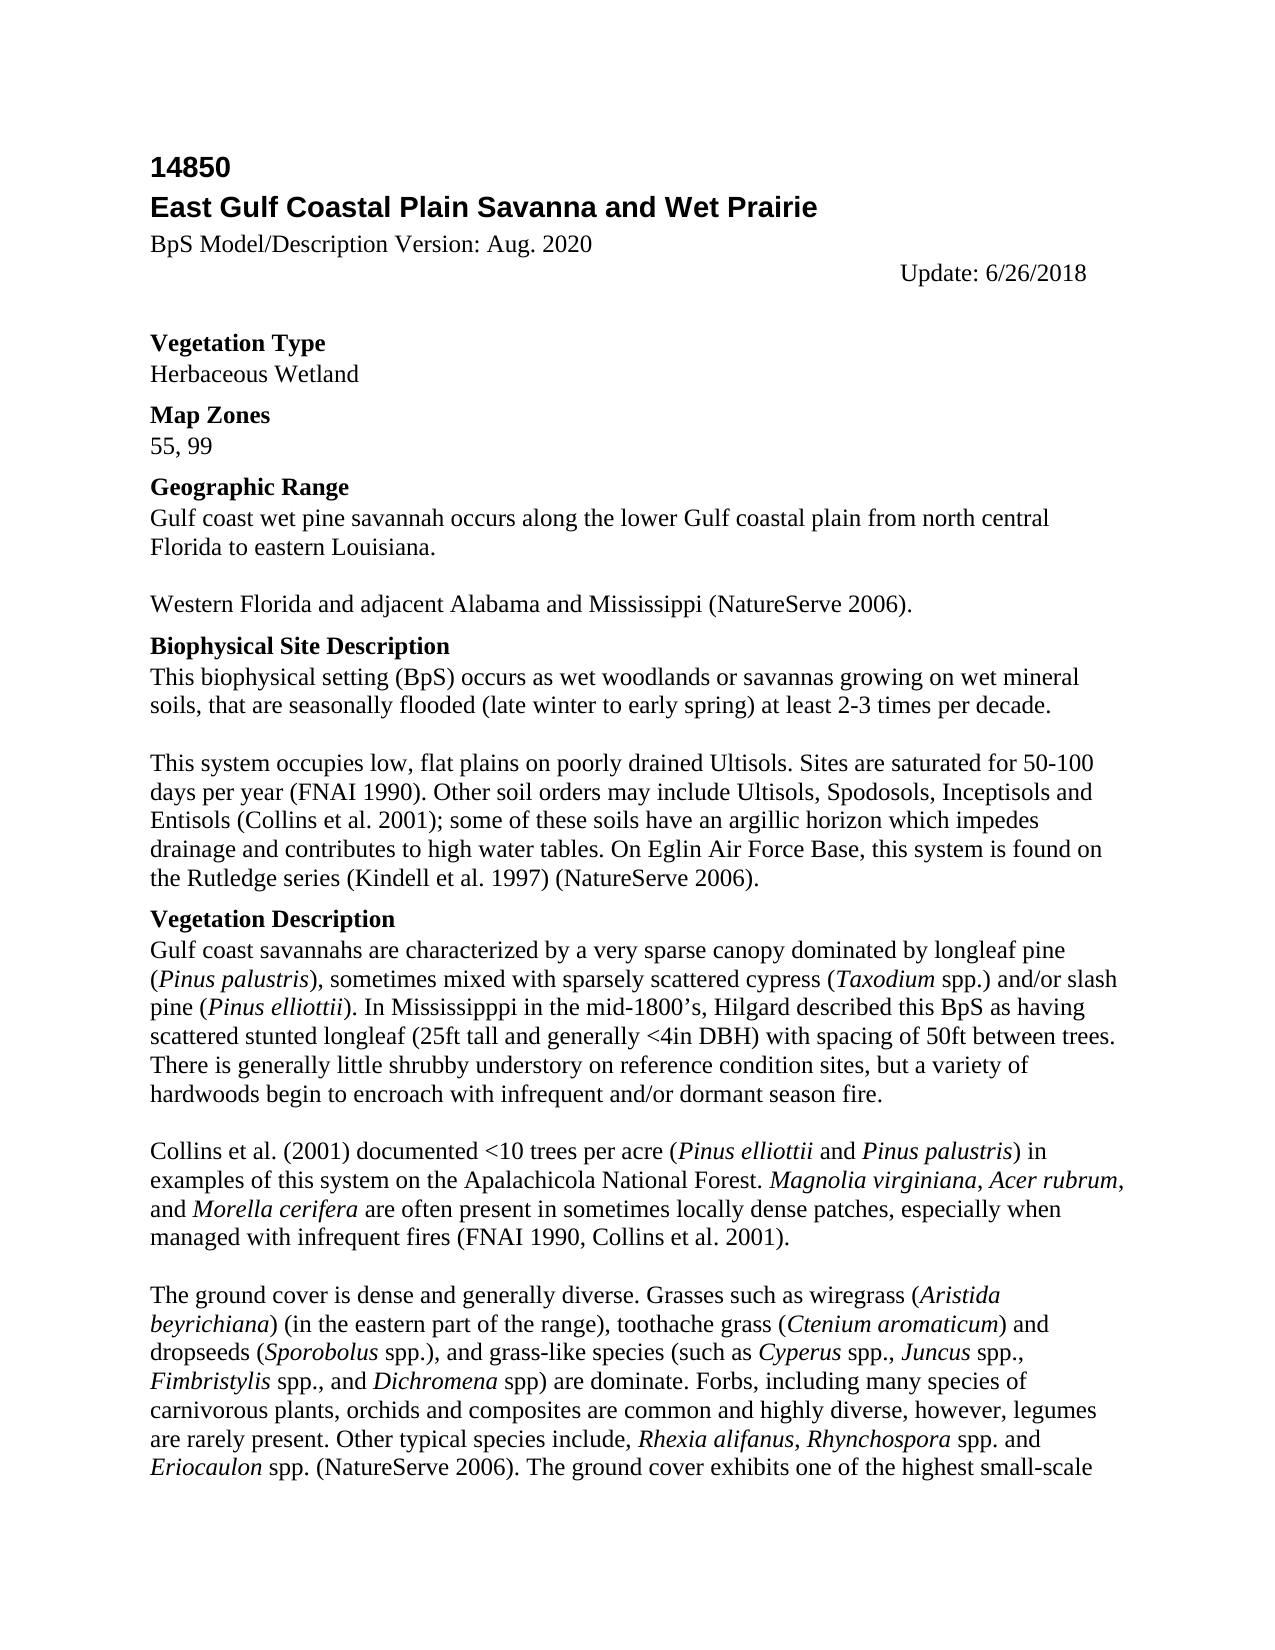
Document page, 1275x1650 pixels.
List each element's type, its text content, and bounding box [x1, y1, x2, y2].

text Herbaceous Wetland [150, 359, 1125, 388]
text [150, 1280, 1125, 1481]
text Map Zones [150, 400, 1125, 429]
text Geographic Range [150, 472, 1125, 501]
text Biophysical Site Description [150, 631, 1125, 659]
title 14850 [150, 150, 1125, 183]
text 55, 99 [150, 431, 1125, 460]
text Gulf coast savannahs are characterized by a very sparse canopy dominated by longleaf pine (Pinus palustris), sometimes mixed with sparsely scattered cypress (Taxodium spp.) and/or slash pine (Pinus elliottii). In Mississipppi in the mid-1800’s, Hilgard described this BpS as having scattered stunted longleaf (25ft tall and generally <4in DBH) with spacing of 50ft between trees. There is generally little shrubby understory on reference condition sites, but a variety of hardwoods begin to encroach with infrequent and/or dormant season fire. [150, 935, 1125, 1107]
text Update: 6/26/2018 [150, 258, 1125, 287]
text Gulf coast wet pine savannah occurs along the lower Gulf coastal plain from north central Florida to eastern Louisiana. [150, 503, 1125, 561]
text BpS Model/Description Version: Aug. 2020 [150, 229, 1125, 258]
text Vegetation Description [150, 904, 1125, 933]
text This system occupies low, flat plains on poorly drained Ultisols. Sites are saturated for 50-100 days per year (FNAI 1990). Other soil orders may include Ultisols, Spodosols, Inceptisols and Entisols (Collins et al. 2001); some of these soils have an argillic horizon which impedes drainage and contributes to high water tables. On Eglin Air Force Base, this system is found on the Rutledge series (Kindell et al. 1997) (NatureServe 2006). [150, 748, 1125, 892]
text Vegetation Type [150, 328, 1125, 357]
text Western Florida and adjacent Alabama and Mississippi (NatureServe 2006). [150, 589, 1125, 618]
text Collins et al. (2001) documented <10 trees per acre (Pinus elliottii and Pinus palustris) in examples of this system on the Apalachicola National Forest. Magnolia virginiana, Acer rubrum, and Morella cerifera are often present in sometimes locally dense patches, especially when managed with infrequent fires (FNAI 1990, Collins et al. 2001). [150, 1136, 1125, 1251]
title East Gulf Coastal Plain Savanna and Wet Prairie [150, 190, 1125, 223]
text This biophysical setting (BpS) occurs as wet woodlands or savannas growing on wet mineral soils, that are seasonally flooded (late winter to early spring) at least 2-3 times per decade. [150, 662, 1125, 719]
